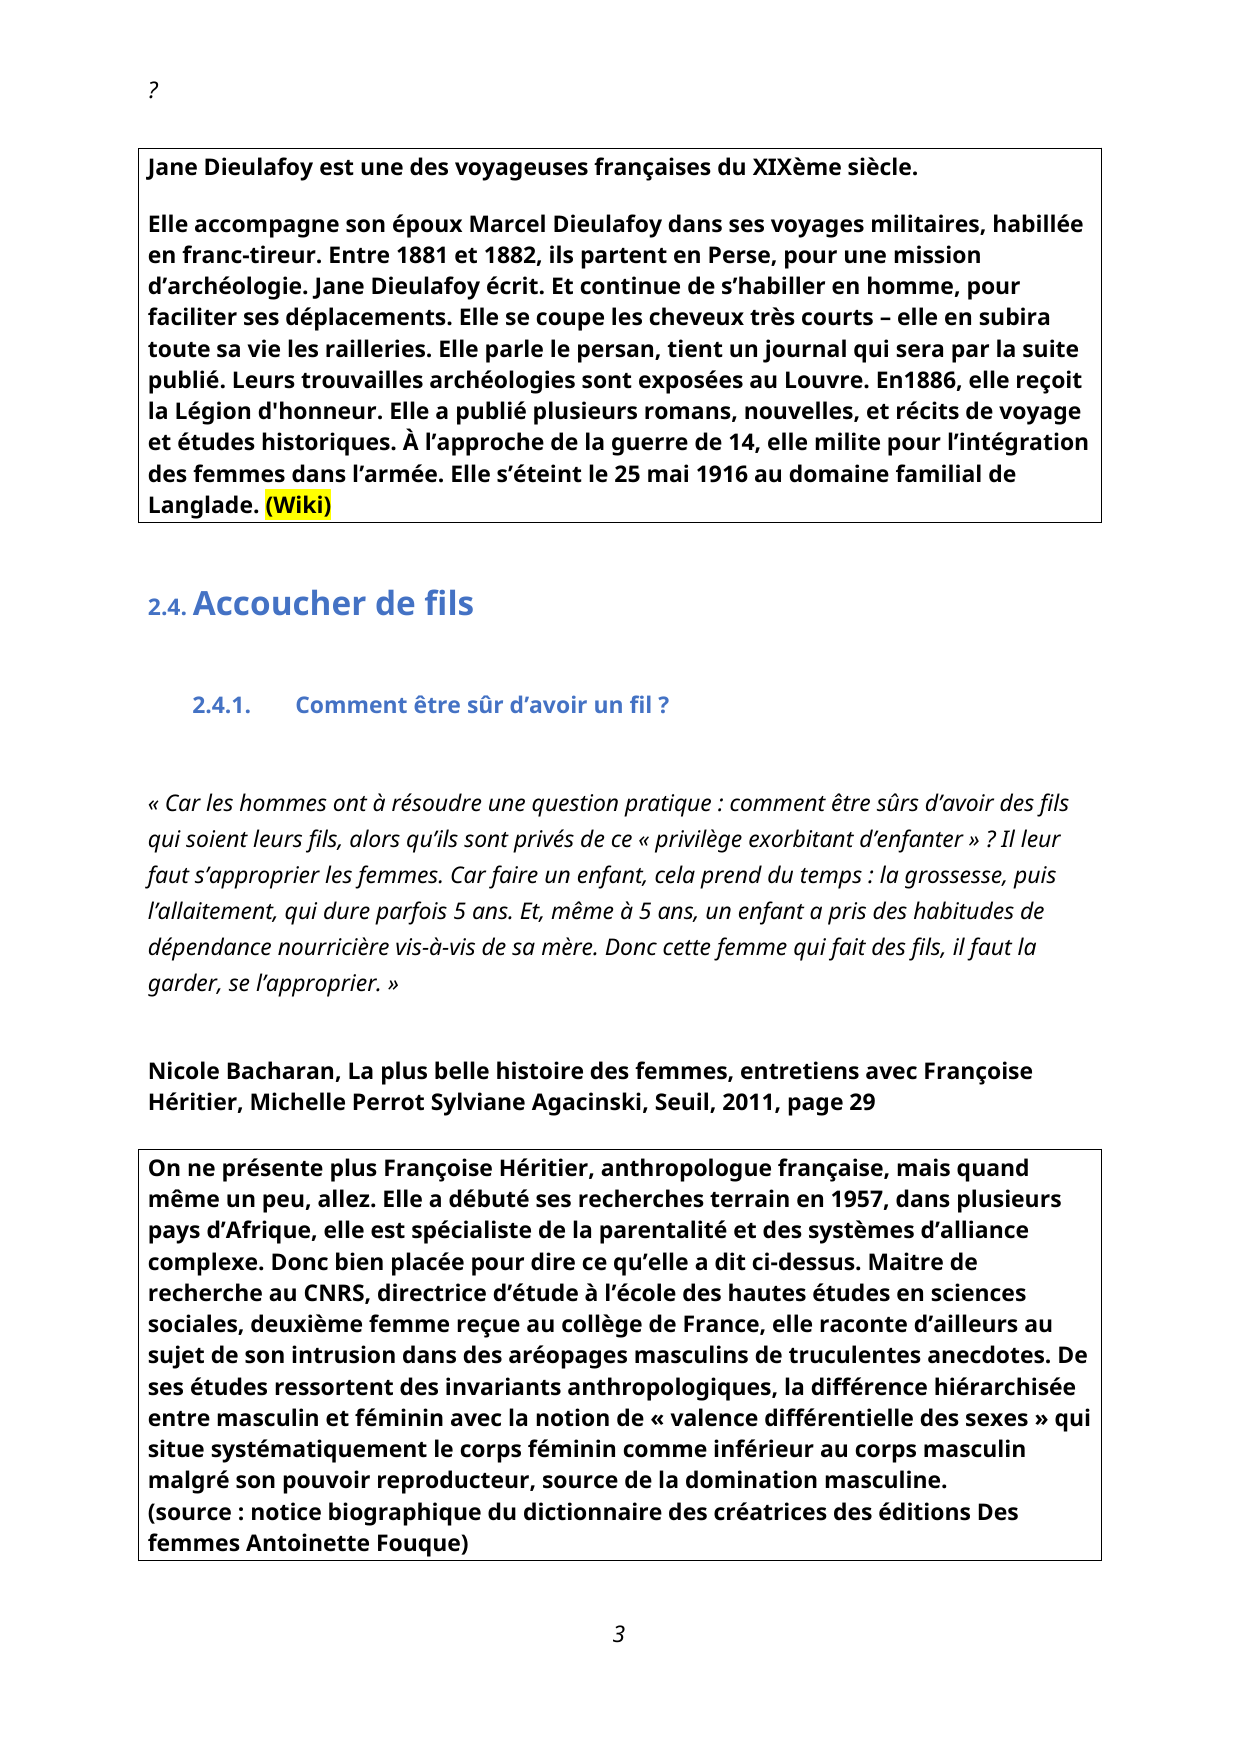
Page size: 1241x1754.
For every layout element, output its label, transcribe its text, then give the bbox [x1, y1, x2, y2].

text On ne présente plus Françoise Héritier, anthropologue française, mais quand même un peu, allez. Elle a débuté ses recherches terrain en 1957, dans plusieurs pays d’Afrique, elle est spécialiste de la parentalité et des systèmes d’alliance complexe. Donc bien placée pour dire ce qu’elle a dit ci-dessus. Maitre de recherche au CNRS, directrice d’étude à l’école des hautes études en sciences sociales, deuxième femme reçue au collège de France, elle raconte d’ailleurs au sujet de son intrusion dans des aréopages masculins de truculentes anecdotes. De ses études ressortent des invariants anthropologiques, la différence hiérarchisée entre masculin et féminin avec la notion de « valence différentielle des sexes » qui situe systématiquement le corps féminin comme inférieur au corps masculin malgré son pouvoir reproducteur, source de la domination masculine. [139, 1150, 1101, 1492]
text (source : notice biographique du dictionnaire des créatrices des éditions Des femmes Antoinette Fouque) [139, 1492, 1101, 1560]
text Nicole Bacharan, La plus belle histoire des femmes, entretiens avec Françoise Héritier, Michelle Perrot Sylviane Agacinski, Seuil, 2011, page 29 [148, 1055, 1093, 1117]
text Elle accompagne son époux Marcel Dieulafoy dans ses voyages militaires, habillée en franc-tireur. Entre 1881 et 1882, ils partent en Perse, pour une mission d’archéologie. Jane Dieulafoy écrit. Et continue de s’habiller en homme, pour faciliter ses déplacements. Elle se coupe les cheveux très courts – elle en subira toute sa vie les railleries. Elle parle le persan, tient un journal qui sera par la suite publié. Leurs trouvailles archéologies sont exposées au Louvre. En1886, elle reçoit la Légion d'honneur. Elle a publié plusieurs romans, nouvelles, et récits de voyage et études historiques. À l’approche de la guerre de 14, elle milite pour l’intégration des femmes dans l’armée. Elle s’éteint le 25 mai 1916 au domaine familial de Langlade. (Wiki) [139, 204, 1101, 522]
subtitle Accoucher de fils [148, 580, 1093, 625]
text « Car les hommes ont à résoudre une question pratique : comment être sûrs d’avoir des fils qui soient leurs fils, alors qu’ils sont privés de ce « privilège exorbitant d’enfanter » ? Il leur faut s’approprier les femmes. Car faire un enfant, cela prend du temps : la grossesse, puis l’allaitement, qui dure parfois 5 ans. Et, même à 5 ans, un enfant a pris des habitudes de dépendance nourricière vis-à-vis de sa mère. Donc cette femme qui fait des fils, il faut la garder, se l’approprier. » [148, 787, 1093, 998]
text Jane Dieulafoy est une des voyageuses françaises du XIXème siècle. [139, 149, 1101, 182]
subtitle Comment être sûr d’avoir un fil ? [192, 689, 1093, 720]
